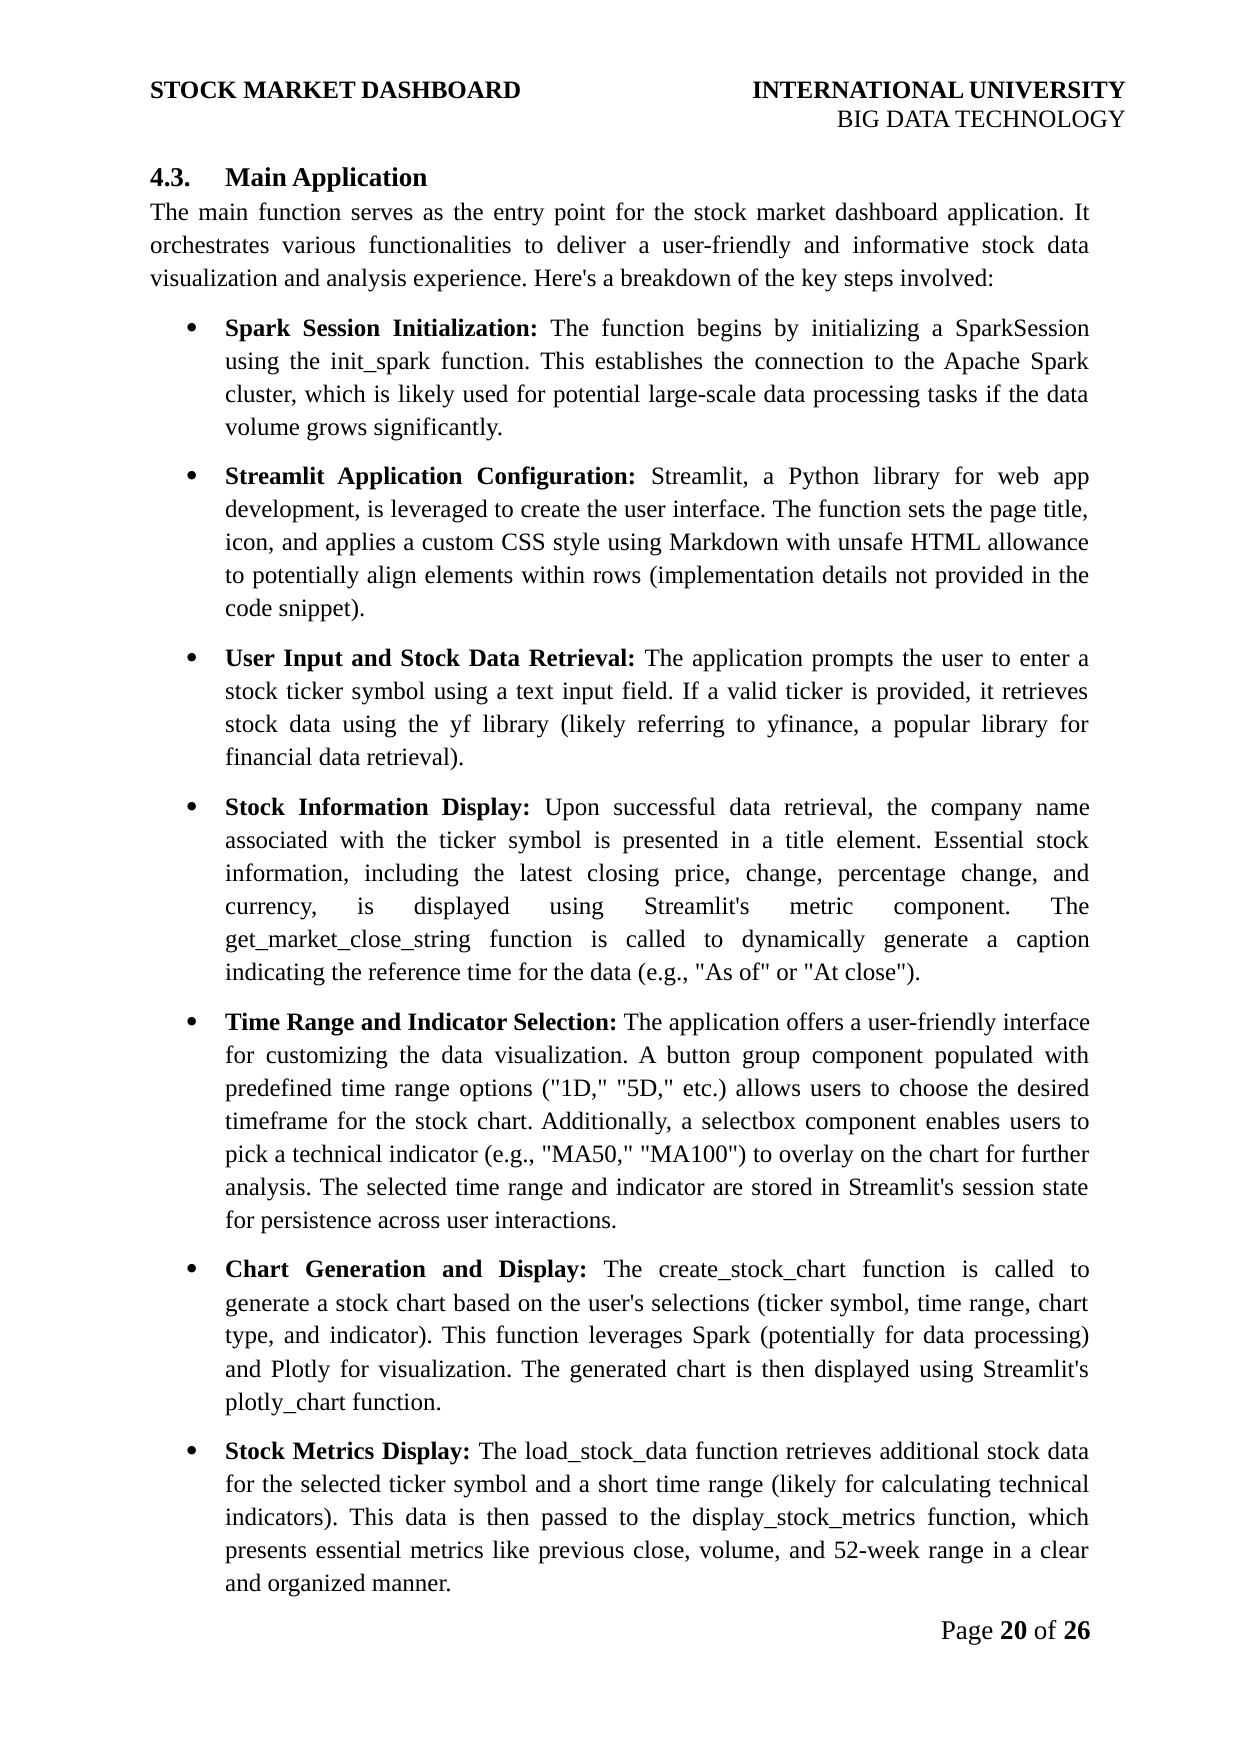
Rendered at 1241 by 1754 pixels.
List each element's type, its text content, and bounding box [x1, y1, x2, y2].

list Main Application [150, 161, 1090, 192]
list Stock Metrics Display: The load_stock_data function retrieves additional stock data for the selected ticker symbol and a short time range (likely for calculating technical indicators). This data is then passed to the display_stock_metrics function, which presents essential metrics like previous close, volume, and 52-week range in a clear and organized manner. [187, 1436, 1090, 1597]
list Time Range and Indicator Selection: The application offers a user-friendly interface for customizing the data visualization. A button group component populated with predefined time range options ("1D," "5D," etc.) allows users to choose the desired timeframe for the stock chart. Additionally, a selectbox component enables users to pick a technical indicator (e.g., "MA50," "MA100") to overlay on the chart for further analysis. The selected time range and indicator are stored in Streamlit's session state for persistence across user interactions. [187, 1007, 1090, 1234]
list Stock Information Display: Upon successful data retrieval, the company name associated with the ticker symbol is presented in a title element. Essential stock information, including the latest closing price, change, percentage change, and currency, is displayed using Streamlit's metric component. The get_market_close_string function is called to dynamically generate a caption indicating the reference time for the data (e.g., "As of" or "At close"). [187, 792, 1090, 986]
list Chart Generation and Display: The create_stock_chart function is called to generate a stock chart based on the user's selections (ticker symbol, time range, chart type, and indicator). This function leverages Spark (potentially for data processing) and Plotly for visualization. The generated chart is then displayed using Streamlit's plotly_chart function. [187, 1254, 1090, 1415]
list Spark Session Initialization: The function begins by initializing a SparkSession using the init_spark function. This establishes the connection to the Apache Spark cluster, which is likely used for potential large-scale data processing tasks if the data volume grows significantly. [187, 313, 1090, 441]
list Streamlit Application Configuration: Streamlit, a Python library for web app development, is leveraged to create the user interface. The function sets the page title, icon, and applies a custom CSS style using Markdown with unsafe HTML allowance to potentially align elements within rows (implementation details not provided in the code snippet). [187, 461, 1090, 622]
list User Input and Stock Data Retrieval: The application prompts the user to enter a stock ticker symbol using a text input field. If a valid ticker is provided, it retrieves stock data using the yf library (likely referring to yfinance, a popular library for financial data retrieval). [187, 643, 1090, 771]
text The main function serves as the entry point for the stock market dashboard application. It orchestrates various functionalities to deliver a user-friendly and informative stock data visualization and analysis experience. Here's a breakdown of the key steps involved: [150, 197, 1090, 292]
